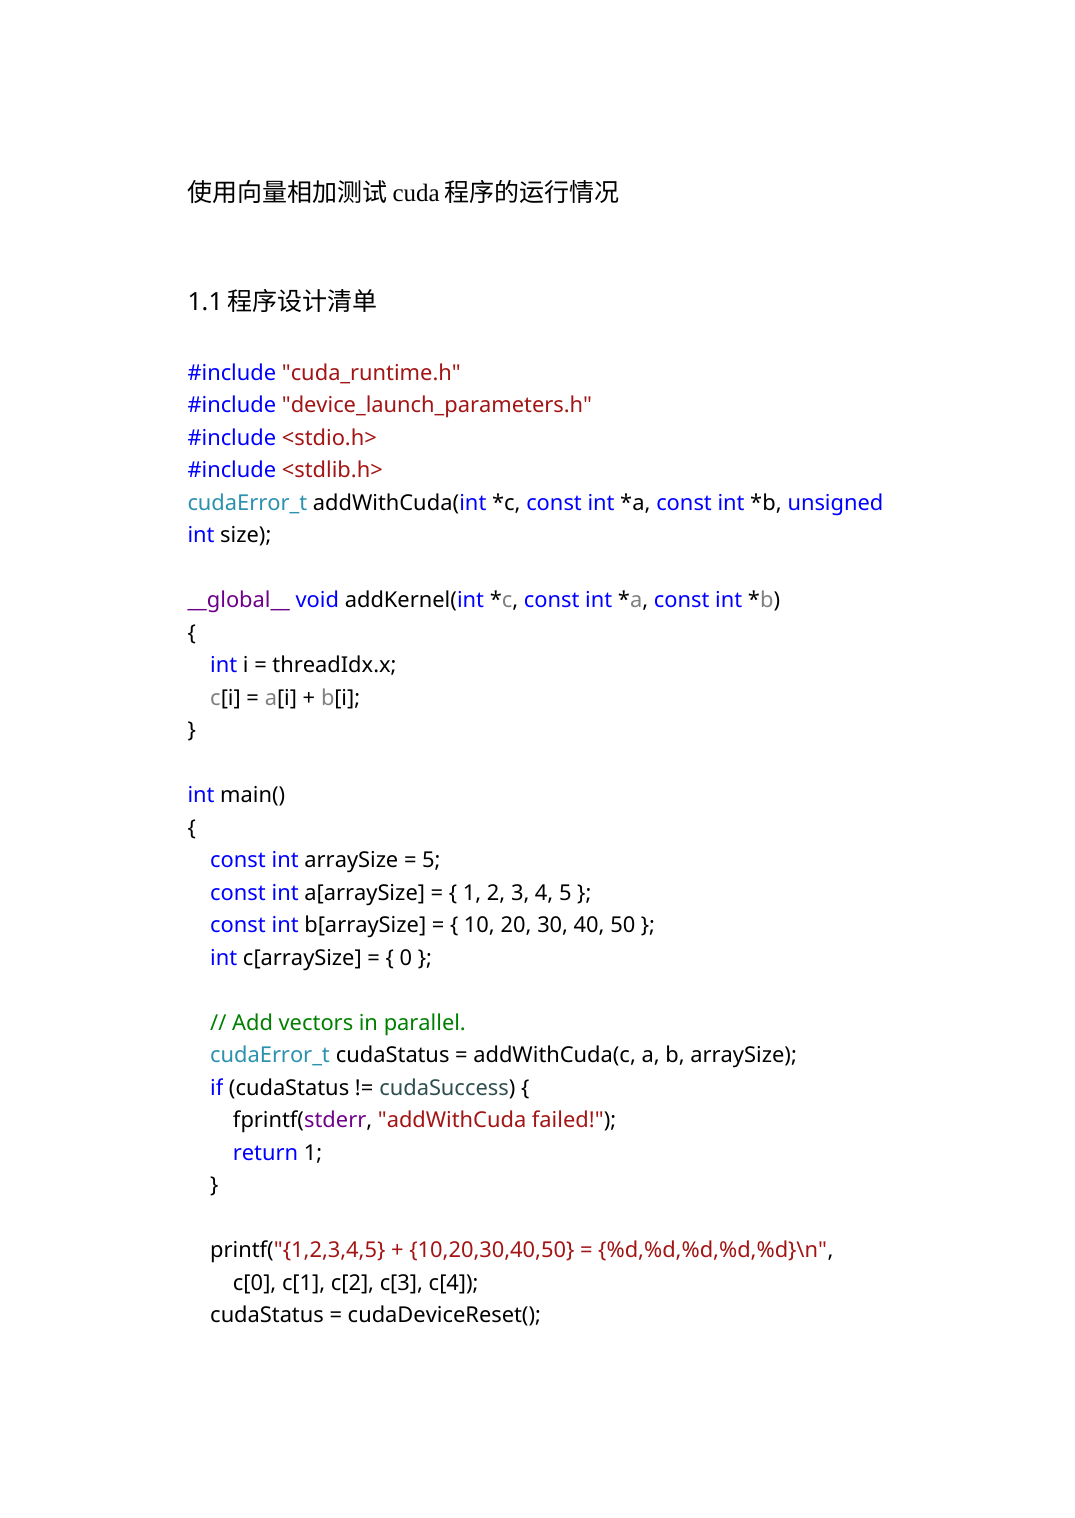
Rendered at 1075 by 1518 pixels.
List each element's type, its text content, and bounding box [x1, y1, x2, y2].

text #include <stdio.h> [187, 420, 888, 453]
text const int b[arraySize] = { 10, 20, 30, 40, 50 }; [187, 908, 888, 940]
text fprintf(stderr, "addWithCuda failed!"); [187, 1103, 888, 1135]
text cudaError_t cudaStatus = addWithCuda(c, a, b, arraySize); [187, 1038, 888, 1070]
text #include "device_launch_parameters.h" [187, 388, 888, 420]
text const int arraySize = 5; [187, 843, 888, 875]
text 1.1程序设计清单 [187, 282, 888, 318]
text #include "cuda_runtime.h" [187, 355, 888, 388]
text c[0], c[1], c[2], c[3], c[4]); [187, 1265, 888, 1298]
text const int a[arraySize] = { 1, 2, 3, 4, 5 }; [187, 875, 888, 908]
text } [187, 713, 888, 745]
text #include <stdlib.h> [187, 453, 888, 485]
text int c[arraySize] = { 0 }; [187, 940, 888, 973]
text printf("{1,2,3,4,5} + {10,20,30,40,50} = {%d,%d,%d,%d,%d}\n", [187, 1233, 888, 1265]
text } [187, 1168, 888, 1200]
text __global__ void addKernel(int *c, const int *a, const int *b) [187, 583, 888, 615]
text 使用向量相加测试cuda程序的运行情况 [187, 158, 888, 223]
text if (cudaStatus != cudaSuccess) { [187, 1070, 888, 1103]
text return 1; [187, 1135, 888, 1168]
text int main() [187, 778, 888, 810]
text c[i] = a[i] + b[i]; [187, 680, 888, 713]
text { [187, 810, 888, 843]
text int i = threadIdx.x; [187, 648, 888, 680]
text { [187, 615, 888, 648]
text cudaStatus = cudaDeviceReset(); [187, 1298, 888, 1330]
text cudaError_t addWithCuda(int *c, const int *a, const int *b, unsigned int size); [187, 485, 888, 550]
text // Add vectors in parallel. [187, 1005, 888, 1038]
